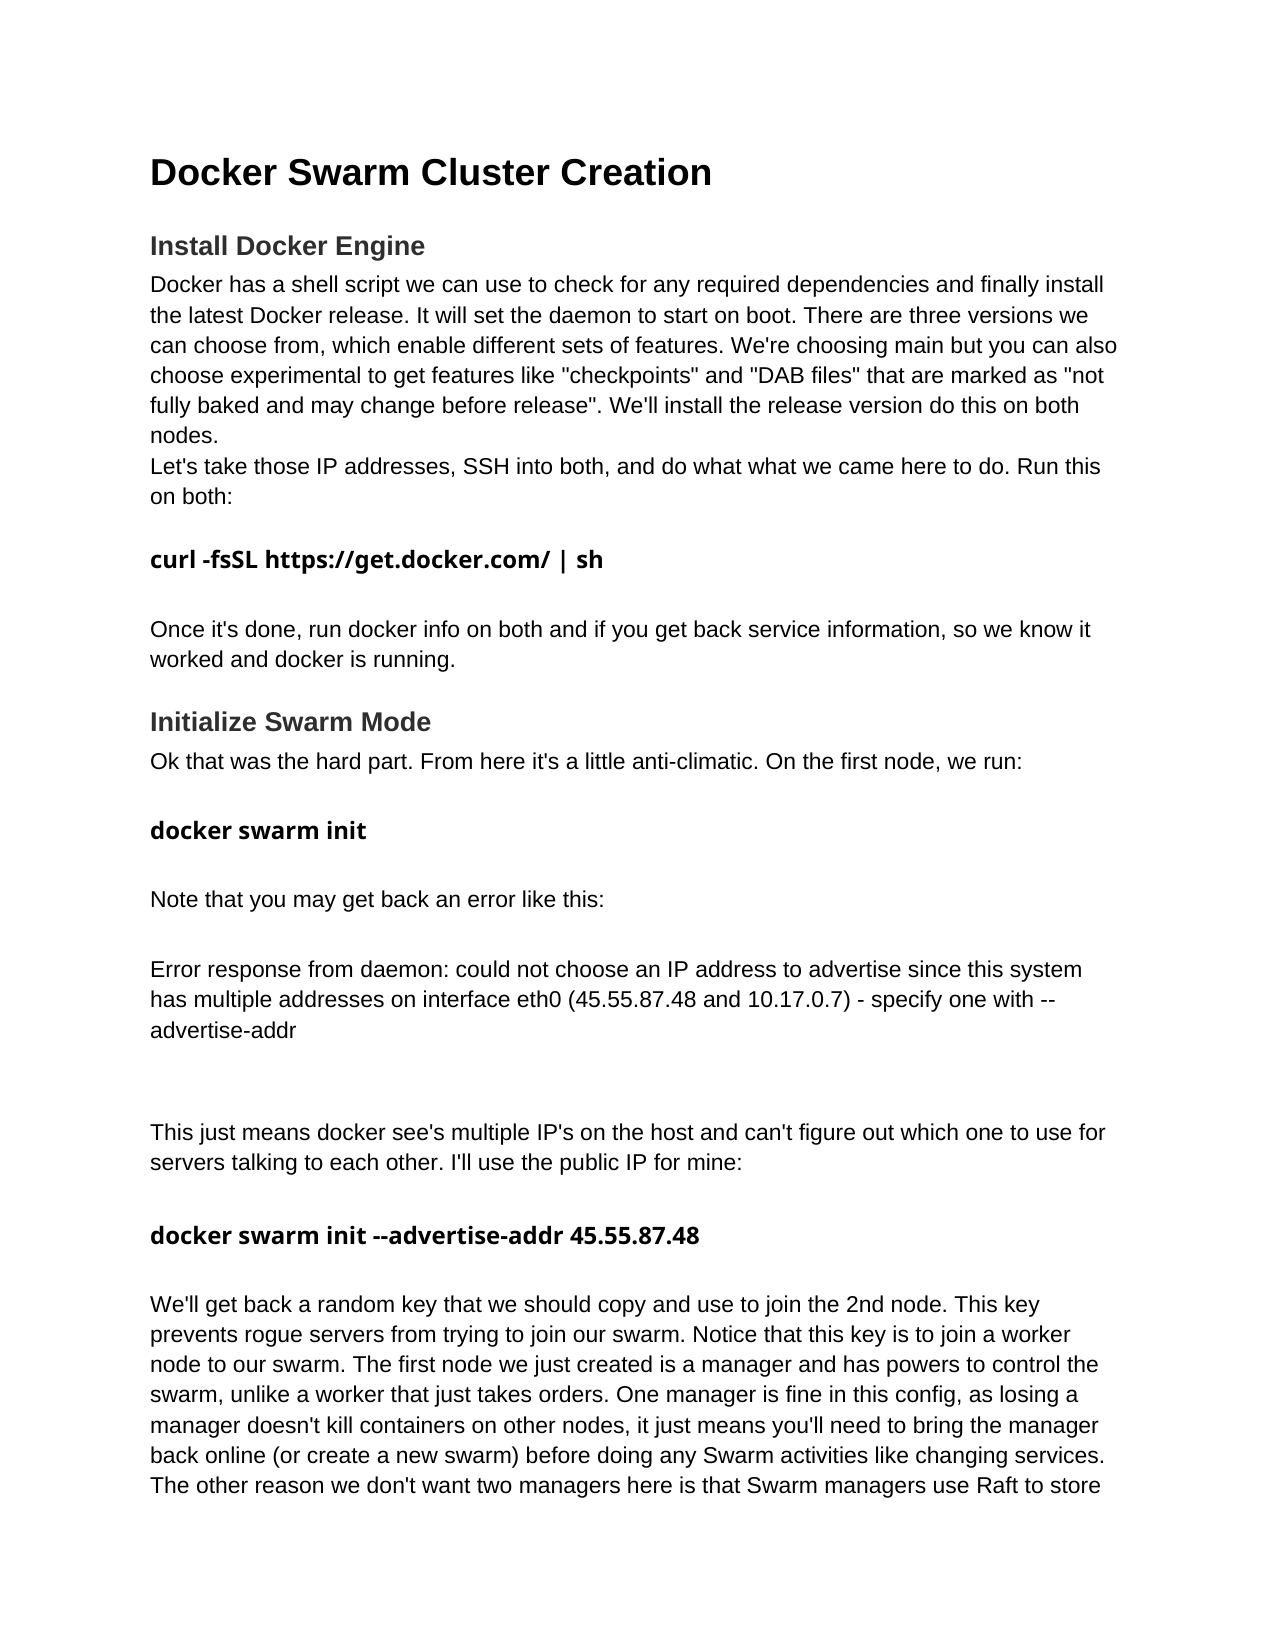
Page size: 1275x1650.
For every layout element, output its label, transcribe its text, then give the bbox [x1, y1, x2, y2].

text curl -fsSL https://get.docker.com/ | sh [150, 543, 1125, 576]
text Let's take those IP addresses, SSH into both, and do what what we came here to do. Run this on both: [150, 453, 1125, 509]
text Once it's done, run docker info on both and if you get back service information, so we know it worked and docker is running. [150, 616, 1125, 672]
text Note that you may get back an error like this: [150, 886, 1125, 912]
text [150, 1291, 1125, 1498]
text Docker Swarm Cluster Creation [150, 150, 1125, 193]
subtitle Initialize Swarm Mode [150, 706, 1125, 737]
text Ok that was the hard part. From here it's a little anti-climatic. On the first node, we run: [150, 748, 1125, 774]
text This just means docker see's multiple IP's on the host and can't figure out which one to use for servers talking to each other. I'll use the public IP for mine: [150, 1118, 1125, 1175]
text Error response from daemon: could not choose an IP address to advertise since this system has multiple addresses on interface eth0 (45.55.87.48 and 10.17.0.7) - specify one with --advertise-addr [150, 956, 1125, 1075]
subtitle Install Docker Engine [150, 230, 1125, 261]
text docker swarm init [150, 814, 1125, 846]
text Docker has a shell script we can use to check for any required dependencies and finally install the latest Docker release. It will set the daemon to start on boot. There are three versions we can choose from, which enable different sets of features. We're choosing main but you can also choose experimental to get features like "checkpoints" and "DAB files" that are marked as "not fully baked and may change before release". We'll install the release version do this on both nodes. [150, 271, 1125, 449]
text docker swarm init --advertise-addr 45.55.87.48 [150, 1218, 1125, 1251]
